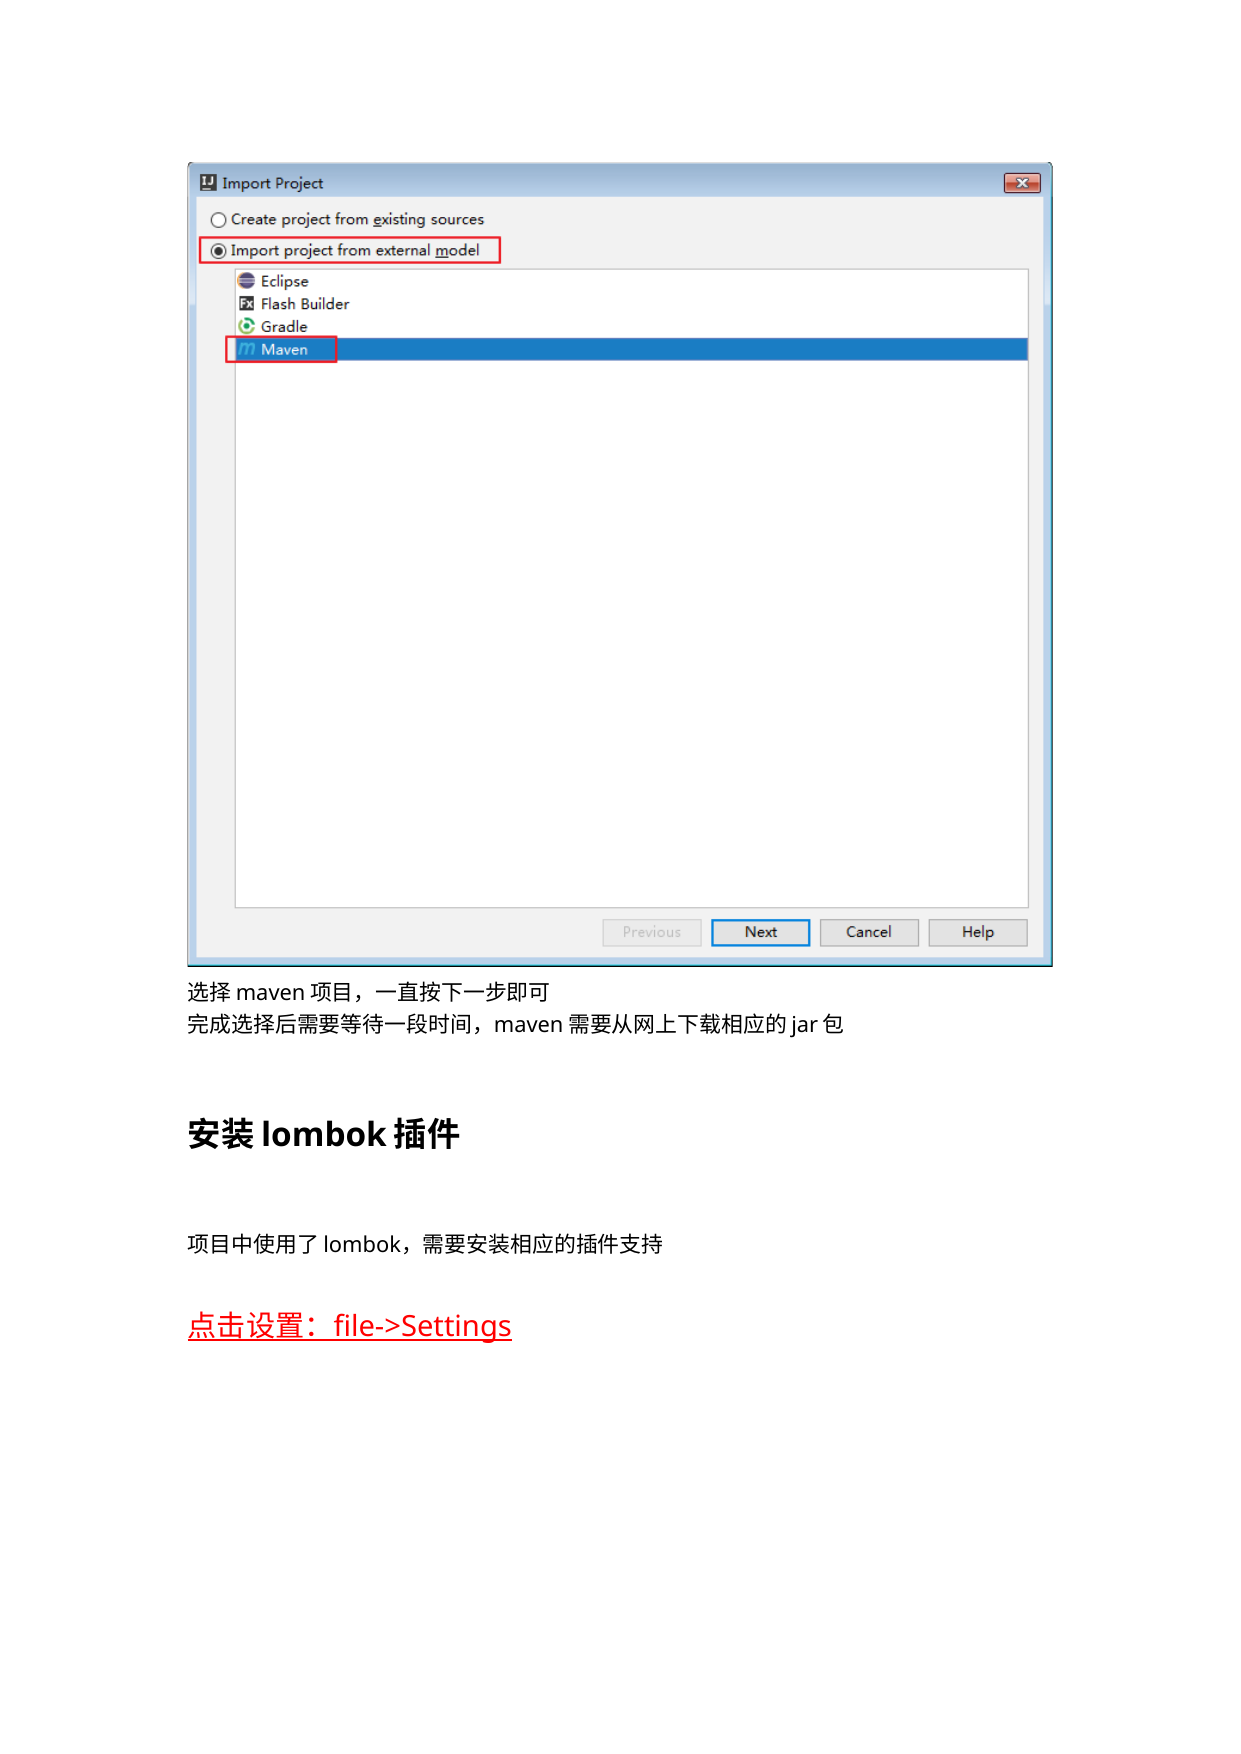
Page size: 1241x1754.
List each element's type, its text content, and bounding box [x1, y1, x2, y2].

picture [187, 162, 1053, 967]
text 点击设置：file->Settings [187, 1291, 1053, 1356]
text 选择maven项目，一直按下一步即可 [187, 974, 1053, 1007]
text 完成选择后需要等待一段时间，maven需要从网上下载相应的jar包 [187, 1007, 1053, 1039]
subtitle 安装lombok插件 [187, 1099, 1053, 1164]
text 项目中使用了lombok，需要安装相应的插件支持 [187, 1226, 1053, 1259]
